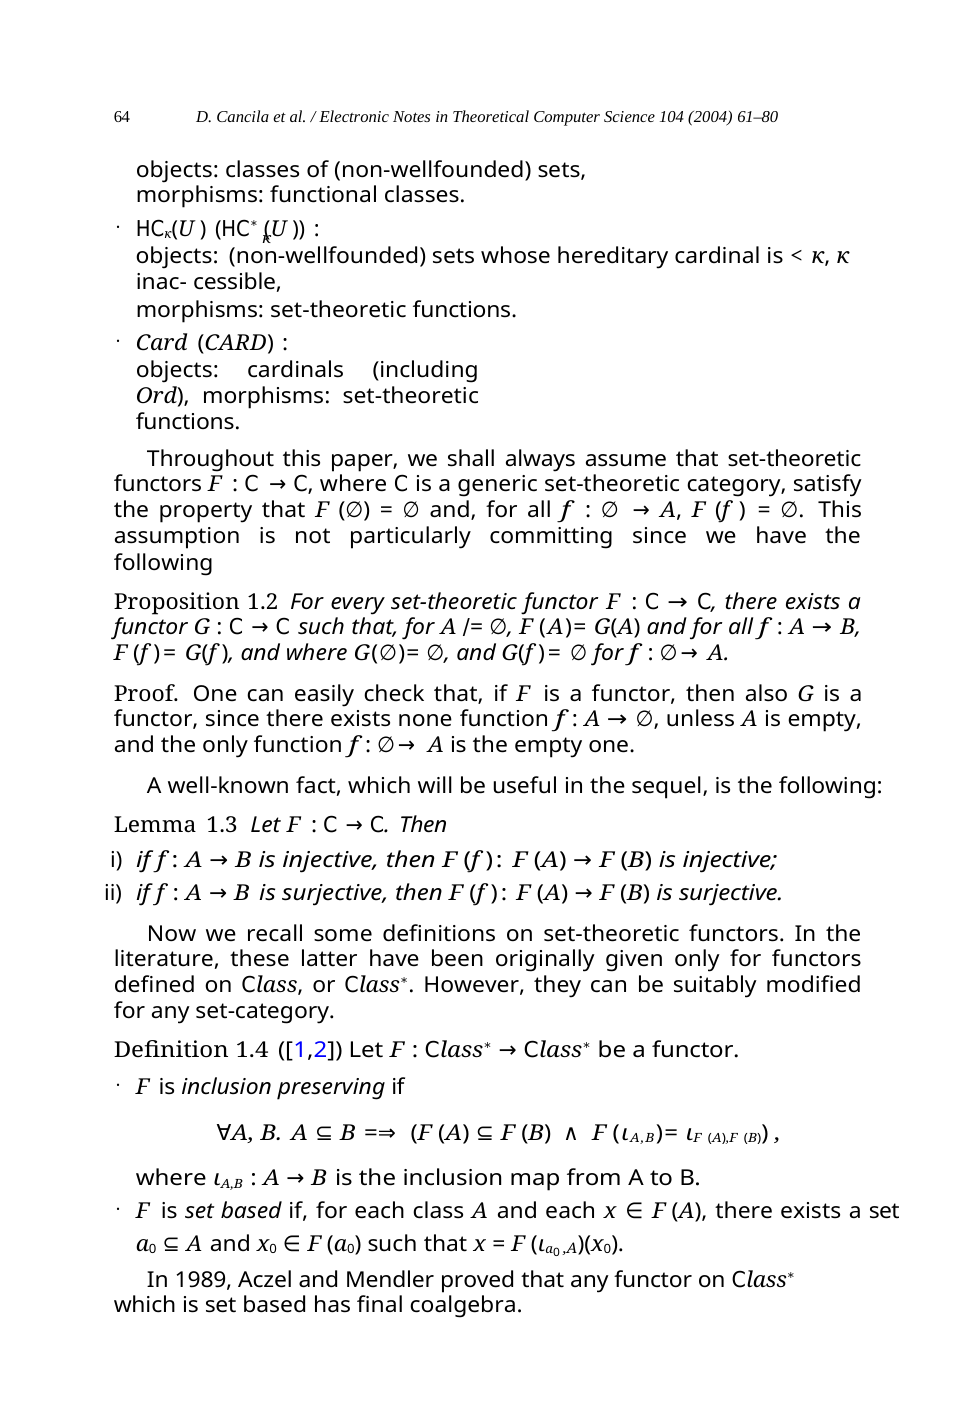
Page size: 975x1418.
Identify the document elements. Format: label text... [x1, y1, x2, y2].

text where ιA,B : A → B is the inclusion map from A to B. [136, 1162, 929, 1192]
text A well-known fact, which will be useful in the sequel, is the following: [147, 770, 929, 800]
list HCκ(U ) (HC∗ (U )) : [116, 213, 929, 242]
list F is set based if, for each class A and each x ∈ F (A), there exists a set [116, 1195, 929, 1224]
text Proof. One can easily check that, if F is a functor, then also G is a functor, since there exists none function f : A → ∅, unless A is empty, and the only function f : ∅→ A is the empty one. [113, 680, 862, 759]
text Now we recall some definitions on set-theoretic functors. In the literature, these latter have been originally given only for functors defined on Class, or Class∗. However, they can be suitably modified for any set-category. [113, 920, 862, 1025]
list Card (CARD) : [116, 327, 929, 356]
text ∀A, B. A ⊆ B =⇒ (F (A) ⊆ F (B) ∧ F (ιA,B)= ιF (A),F (B)) , [73, 1117, 925, 1146]
text Throughout this paper, we shall always assume that set-theoretic functors F : C → C, where C is a generic set-theoretic category, satisfy the property that F (∅) = ∅ and, for all f : ∅ → A, F (f ) = ∅. This assumption is not particularly committing since we have the following [113, 445, 862, 577]
list if f : A → B is surjective, then F (f ): F (A) → F (B) is surjective. [104, 877, 929, 907]
text objects: cardinals (including Ord), morphisms: set-theoretic functions. [136, 357, 479, 436]
list F is inclusion preserving if [116, 1071, 929, 1100]
list if f : A → B is injective, then F (f ): F (A) → F (B) is injective; [110, 844, 929, 874]
text objects: classes of (non-wellfounded) sets, morphisms: functional classes. [136, 156, 647, 209]
text morphisms: set-theoretic functions. [136, 295, 929, 323]
text Lemma 1.3 Let F : C → C. Then [113, 808, 929, 838]
text Proposition 1.2 For every set-theoretic functor F : C → C, there exists a functor G : C → C such that, for A /= ∅, F (A)= G(A) and for all f : A → B, F (f )= G(f ), and where G(∅)= ∅, and G(f )= ∅ for f : ∅→ A. [113, 588, 862, 667]
text Definition 1.4 ([1,2]) Let F : Class∗ → Class∗ be a functor. [113, 1034, 929, 1064]
text objects: (non-wellfounded) sets whose hereditary cardinal is < κ, κ inac- cessible, [135, 243, 862, 295]
text a0 ⊆ A and x0 ∈ F (a0) such that x = F (ιa0 ,A)(x0). [136, 1224, 929, 1258]
text In 1989, Aczel and Mendler proved that any functor on Class∗ which is set based has final coalgebra. [113, 1267, 862, 1319]
